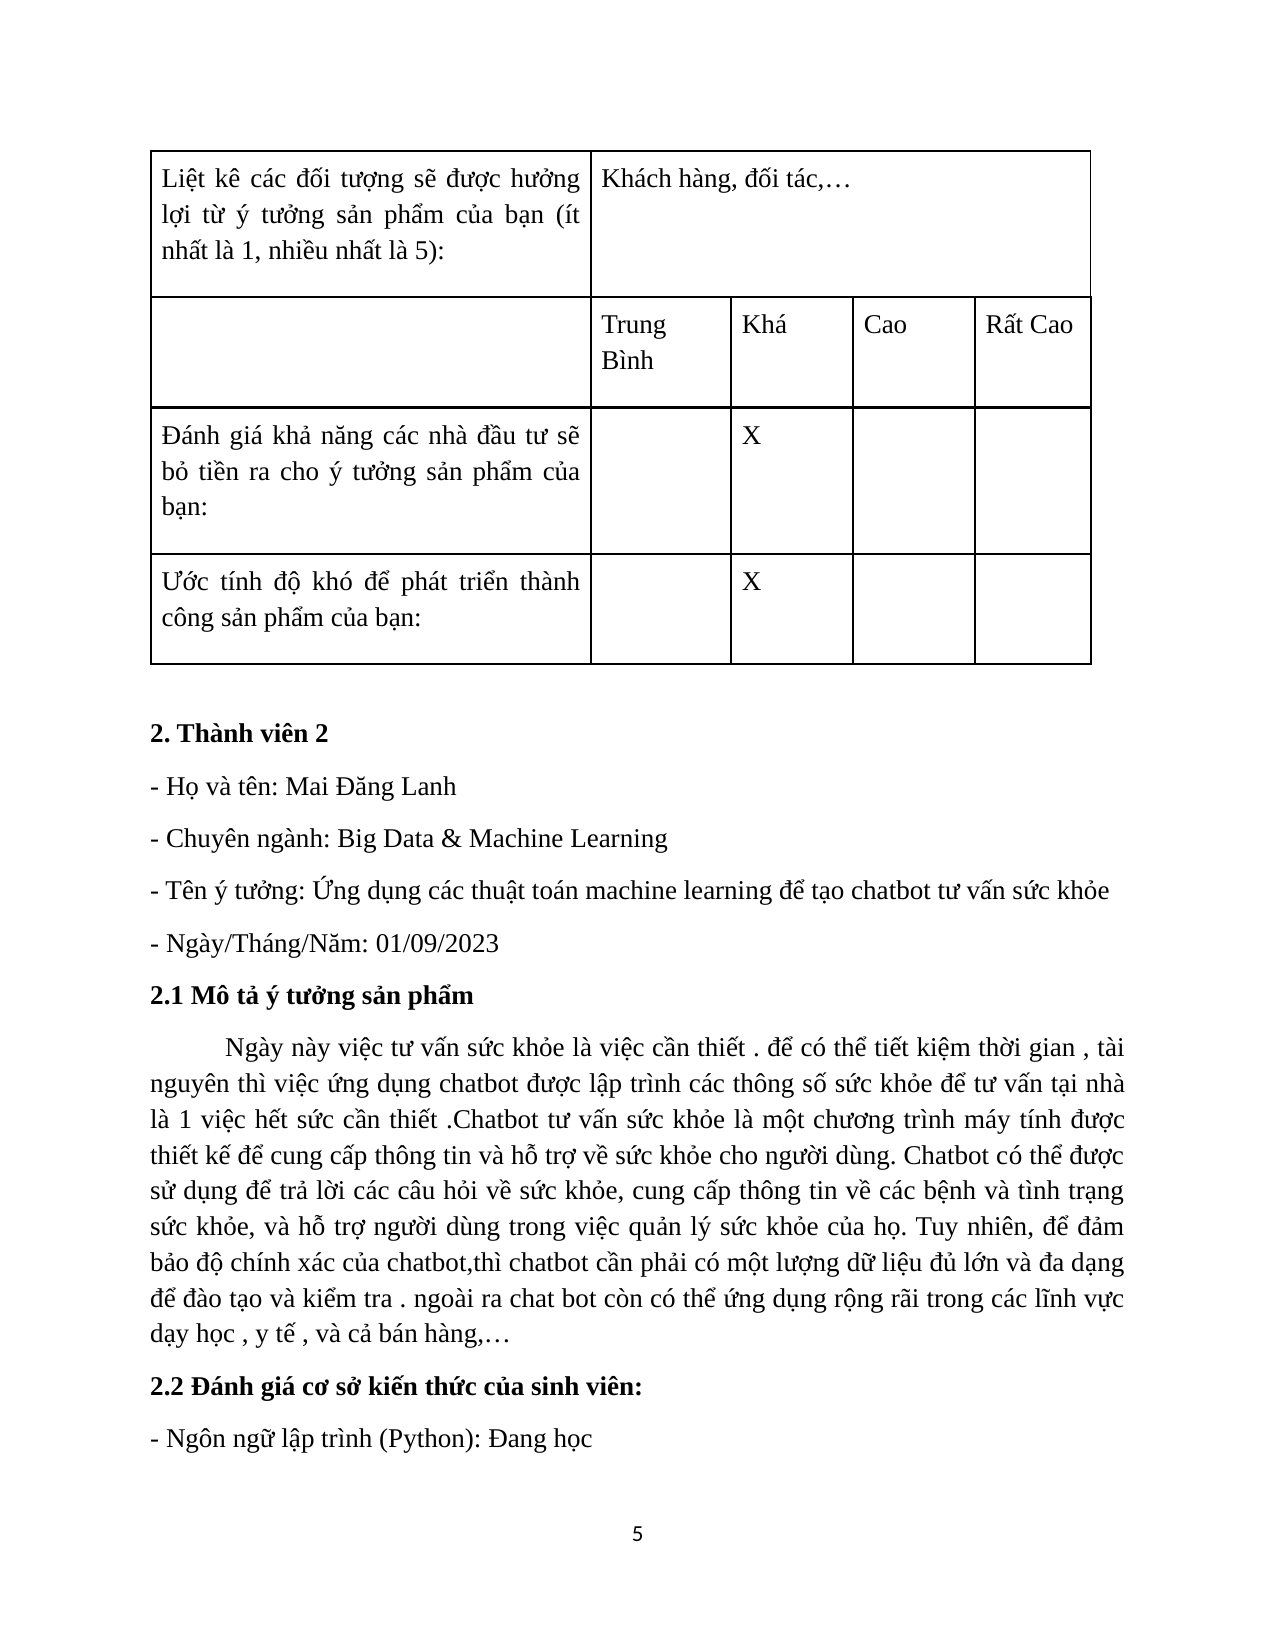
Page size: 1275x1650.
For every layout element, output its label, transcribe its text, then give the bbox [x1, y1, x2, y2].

table_cell Cao [854, 298, 974, 406]
table_cell Rất Cao [976, 298, 1090, 406]
table_cell [976, 555, 1090, 663]
table_cell [152, 298, 590, 406]
table_cell Liệt kê các đối tượng sẽ được hưởng lợi từ ý tưởng sản phẩm của bạn (ít nhất là 1, nhiều nhất là 5): [152, 152, 590, 296]
text Ngày này việc tư vấn sức khỏe là việc cần thiết . để có thể tiết kiệm thời gian , tài nguyên thì việc ứng dụng chatbot được lập trình các thông số sức khỏe để tư vấn tại nhà là 1 việc hết sức cần thiết .Chatbot tư vấn sức khỏe là một chương trình máy tính được thiết kế để cung cấp thông tin và hỗ trợ về sức khỏe cho người dùng. Chatbot có thể được sử dụng để trả lời các câu hỏi về sức khỏe, cung cấp thông tin về các bệnh và tình trạng sức khỏe, và hỗ trợ người dùng trong việc quản lý sức khỏe của họ. Tuy nhiên, để đảm bảo độ chính xác của chatbot,thì chatbot cần phải có một lượng dữ liệu đủ lớn và đa dạng để đào tạo và kiểm tra . ngoài ra chat bot còn có thể ứng dụng rộng rãi trong các lĩnh vực dạy học , y tế , và cả bán hàng,… [150, 1032, 1125, 1348]
table_cell [592, 555, 730, 663]
text 2.1 Mô tả ý tưởng sản phẩm [150, 979, 1125, 1010]
text - Họ và tên: Mai Đăng Lanh [150, 769, 1125, 801]
table_cell Đánh giá khả năng các nhà đầu tư sẽ bỏ tiền ra cho ý tưởng sản phẩm của bạn: [152, 409, 590, 552]
table_cell Khá [732, 298, 852, 406]
table_cell Khách hàng, đối tác,… [592, 152, 1090, 296]
table_cell [592, 409, 730, 552]
text 2. Thành viên 2 [150, 717, 1125, 748]
text 2.2 Đánh giá cơ sở kiến thức của sinh viên: [150, 1370, 1125, 1401]
table_cell Ước tính độ khó để phát triển thành công sản phẩm của bạn: [152, 555, 590, 663]
text - Ngày/Tháng/Năm: 01/09/2023 [150, 927, 1125, 958]
table_cell X [732, 409, 852, 552]
table_cell Trung Bình [592, 298, 730, 406]
text - Ngôn ngữ lập trình (Python): Đang học [150, 1422, 1125, 1453]
table_cell [854, 409, 974, 552]
text - Chuyên ngành: Big Data & Machine Learning [150, 822, 1125, 853]
table_cell [976, 409, 1090, 552]
table_cell X [732, 555, 852, 663]
table_cell [854, 555, 974, 663]
text - Tên ý tưởng: Ứng dụng các thuật toán machine learning để tạo chatbot tư vấn sức khỏe [150, 874, 1125, 906]
